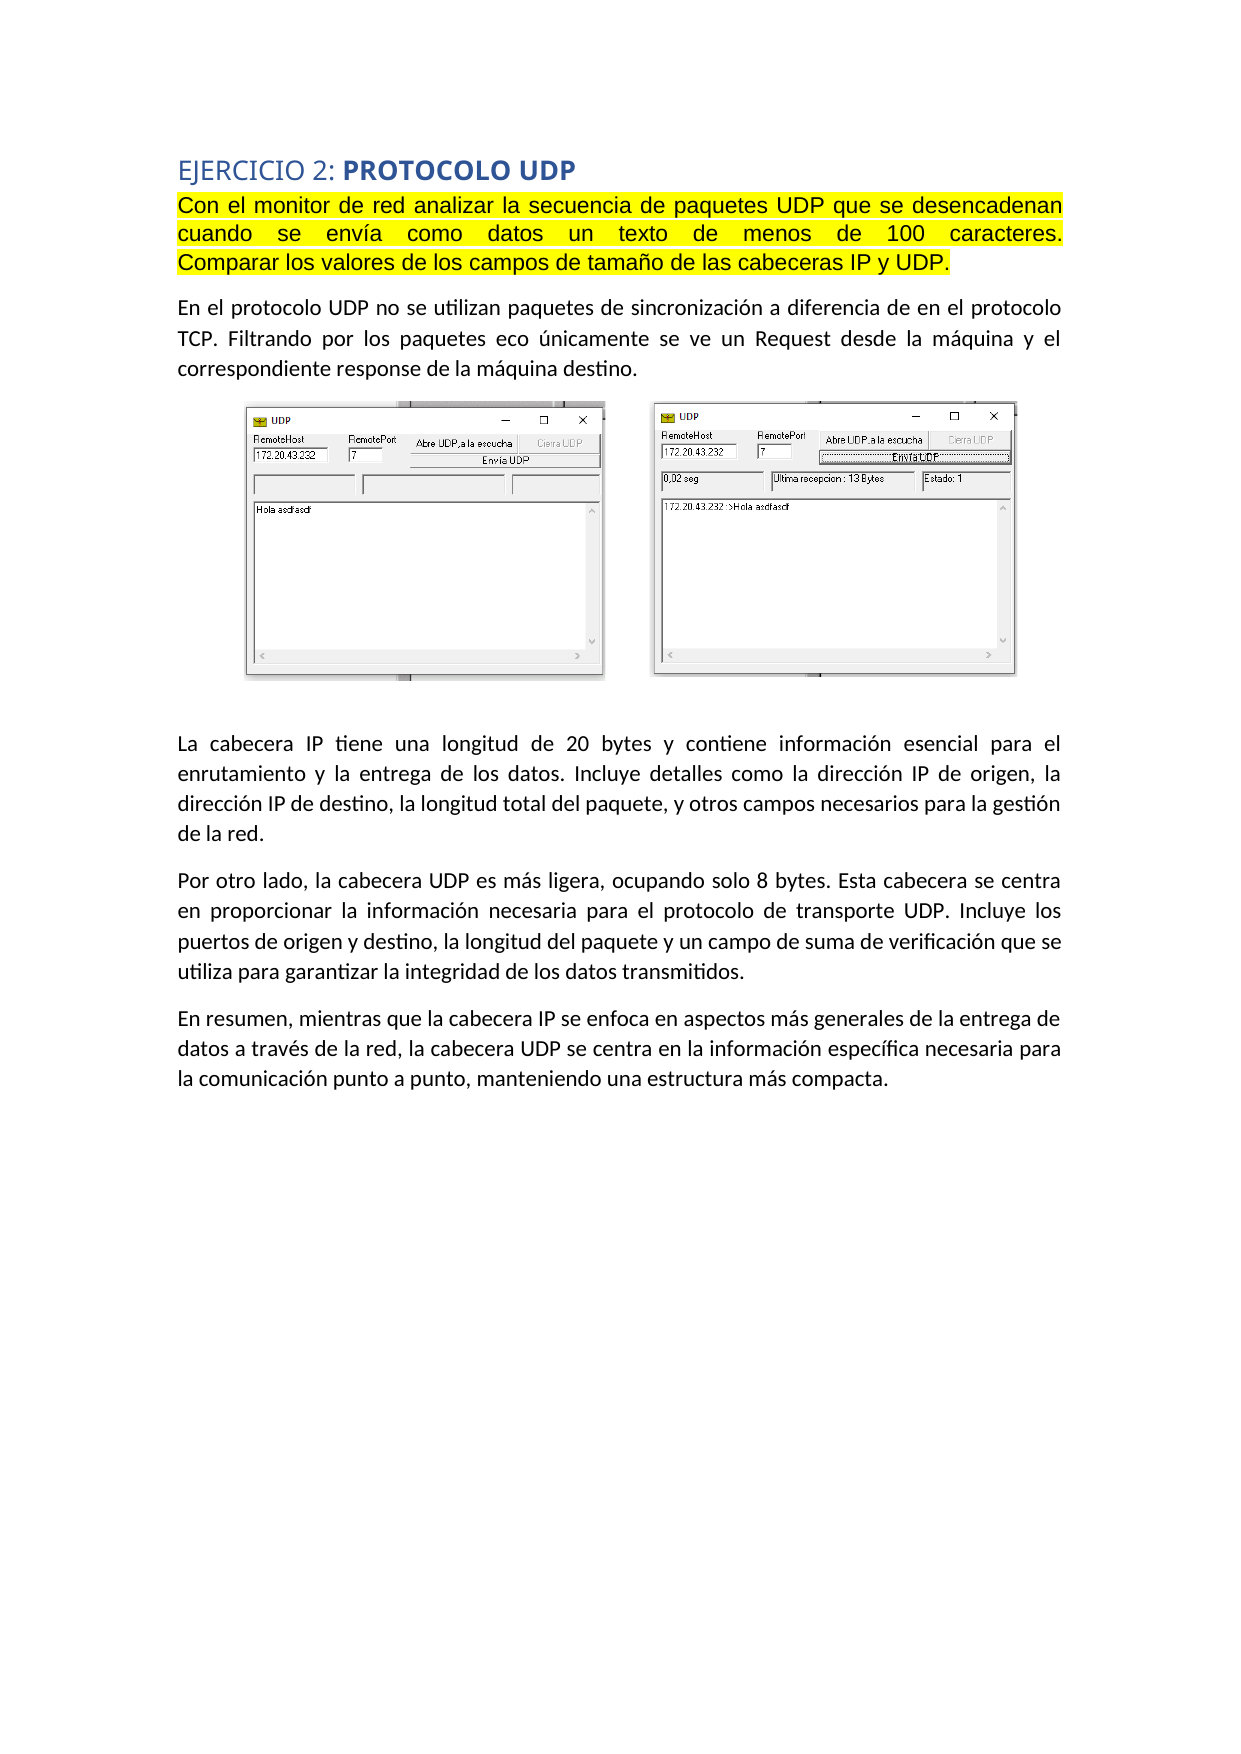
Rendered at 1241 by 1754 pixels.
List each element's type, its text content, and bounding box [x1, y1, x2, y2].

picture [648, 401, 1017, 677]
picture [242, 401, 605, 680]
text La cabecera IP tiene una longitud de 20 bytes y contiene información esencial para el enrutamiento y la entrega de los datos. Incluye detalles como la dirección IP de origen, la dirección IP de destino, la longitud total del paquete, y otros campos necesarios para la gestión de la red. [177, 729, 1063, 848]
subtitle EJERCICIO 2: PROTOCOLO UDP [177, 152, 1063, 189]
text Con el monitor de red analizar la secuencia de paquetes UDP que se desencadenan cuando se envía como datos un texto de menos de 100 caracteres. Comparar los valores de los campos de tamaño de las cabeceras IP y UDP. [177, 246, 1063, 275]
text En el protocolo UDP no se utilizan paquetes de sincronización a diferencia de en el protocolo TCP. Filtrando por los paquetes eco únicamente se ve un Request desde la máquina y el correspondiente response de la máquina destino. [177, 293, 1063, 382]
text En resumen, mientras que la cabecera IP se enfoca en aspectos más generales de la entrega de datos a través de la red, la cabecera UDP se centra en la información específica necesaria para la comunicación punto a punto, manteniendo una estructura más compacta. [177, 1004, 1063, 1092]
text Por otro lado, la cabecera UDP es más ligera, ocupando solo 8 bytes. Esta cabecera se centra en proporcionar la información necesaria para el protocolo de transporte UDP. Incluye los puertos de origen y destino, la longitud del paquete y un campo de suma de verificación que se utiliza para garantizar la integridad de los datos transmitidos. [177, 866, 1063, 985]
